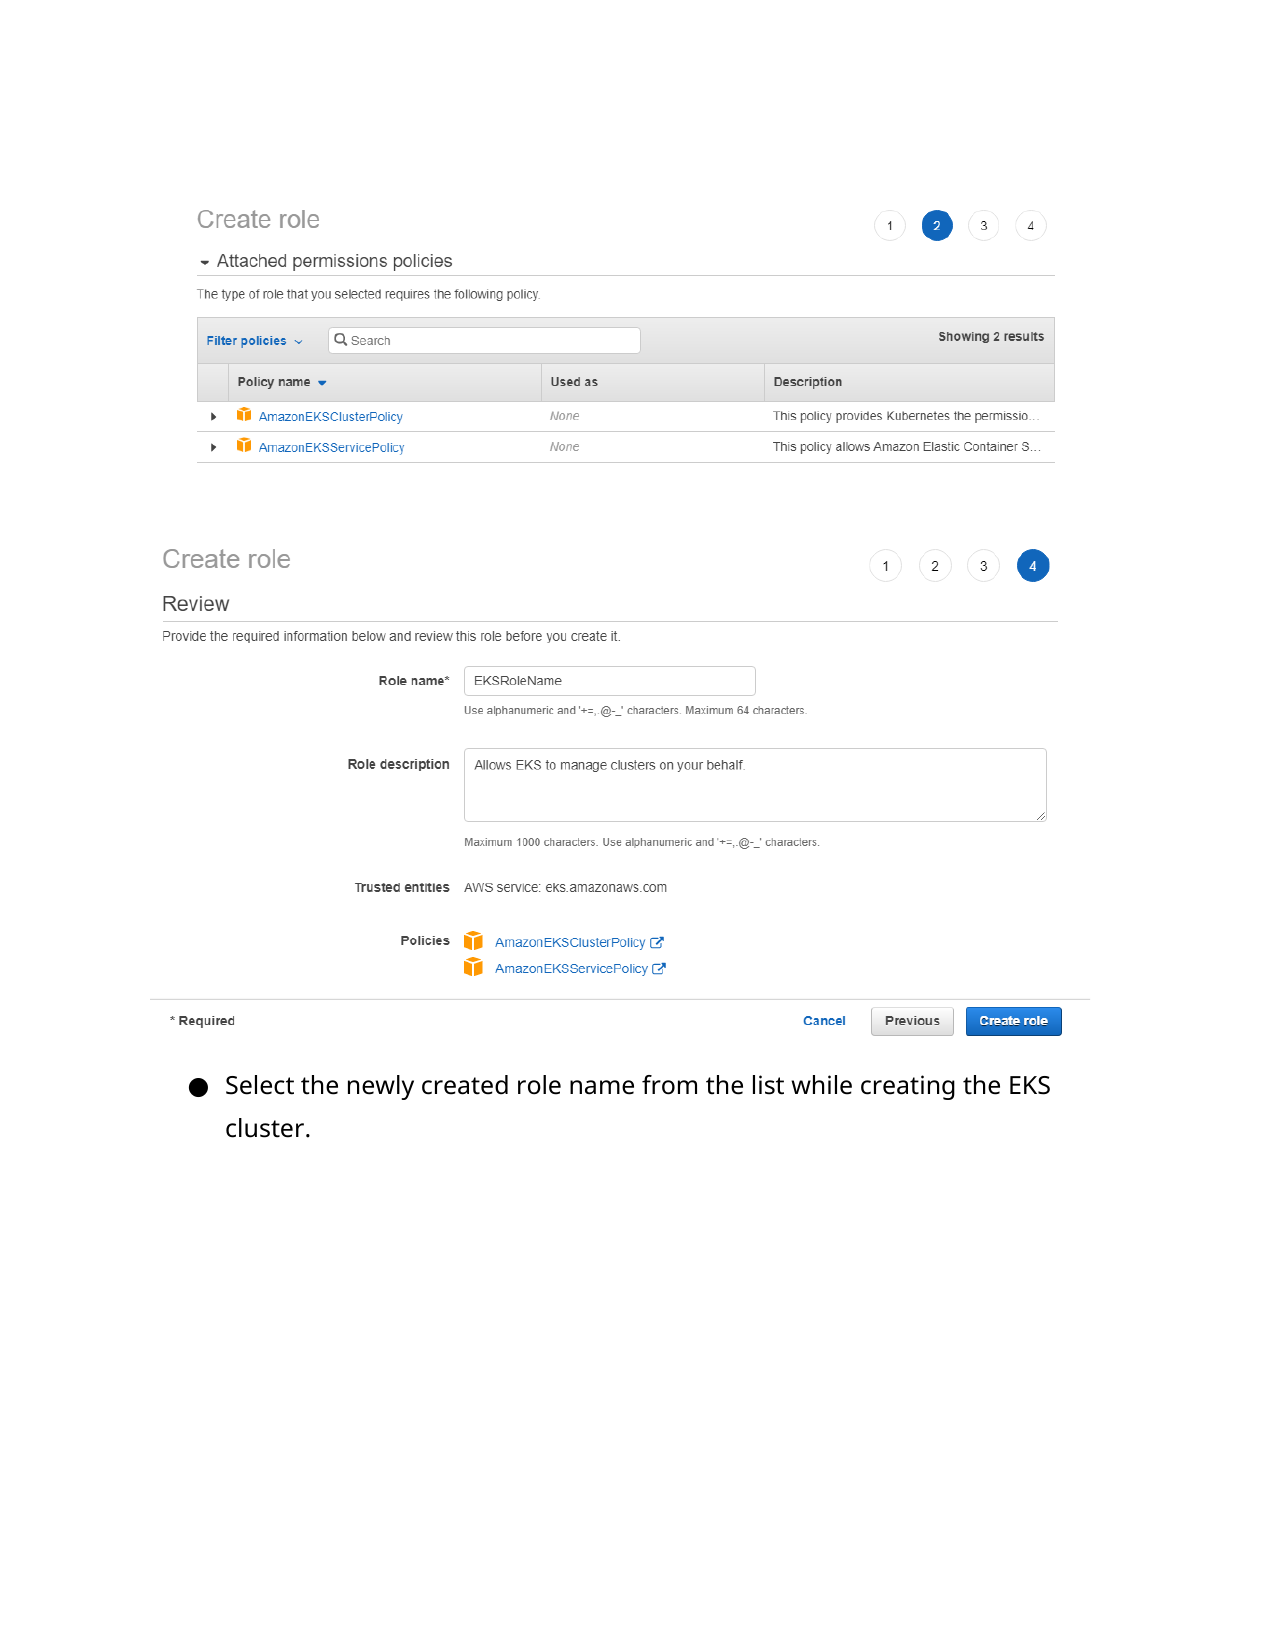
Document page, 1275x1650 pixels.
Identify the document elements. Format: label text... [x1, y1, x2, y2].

picture [150, 203, 1091, 472]
picture [150, 543, 1091, 1039]
list Select the newly created role name from the list while creating the EKS cluster. [187, 1057, 1125, 1145]
